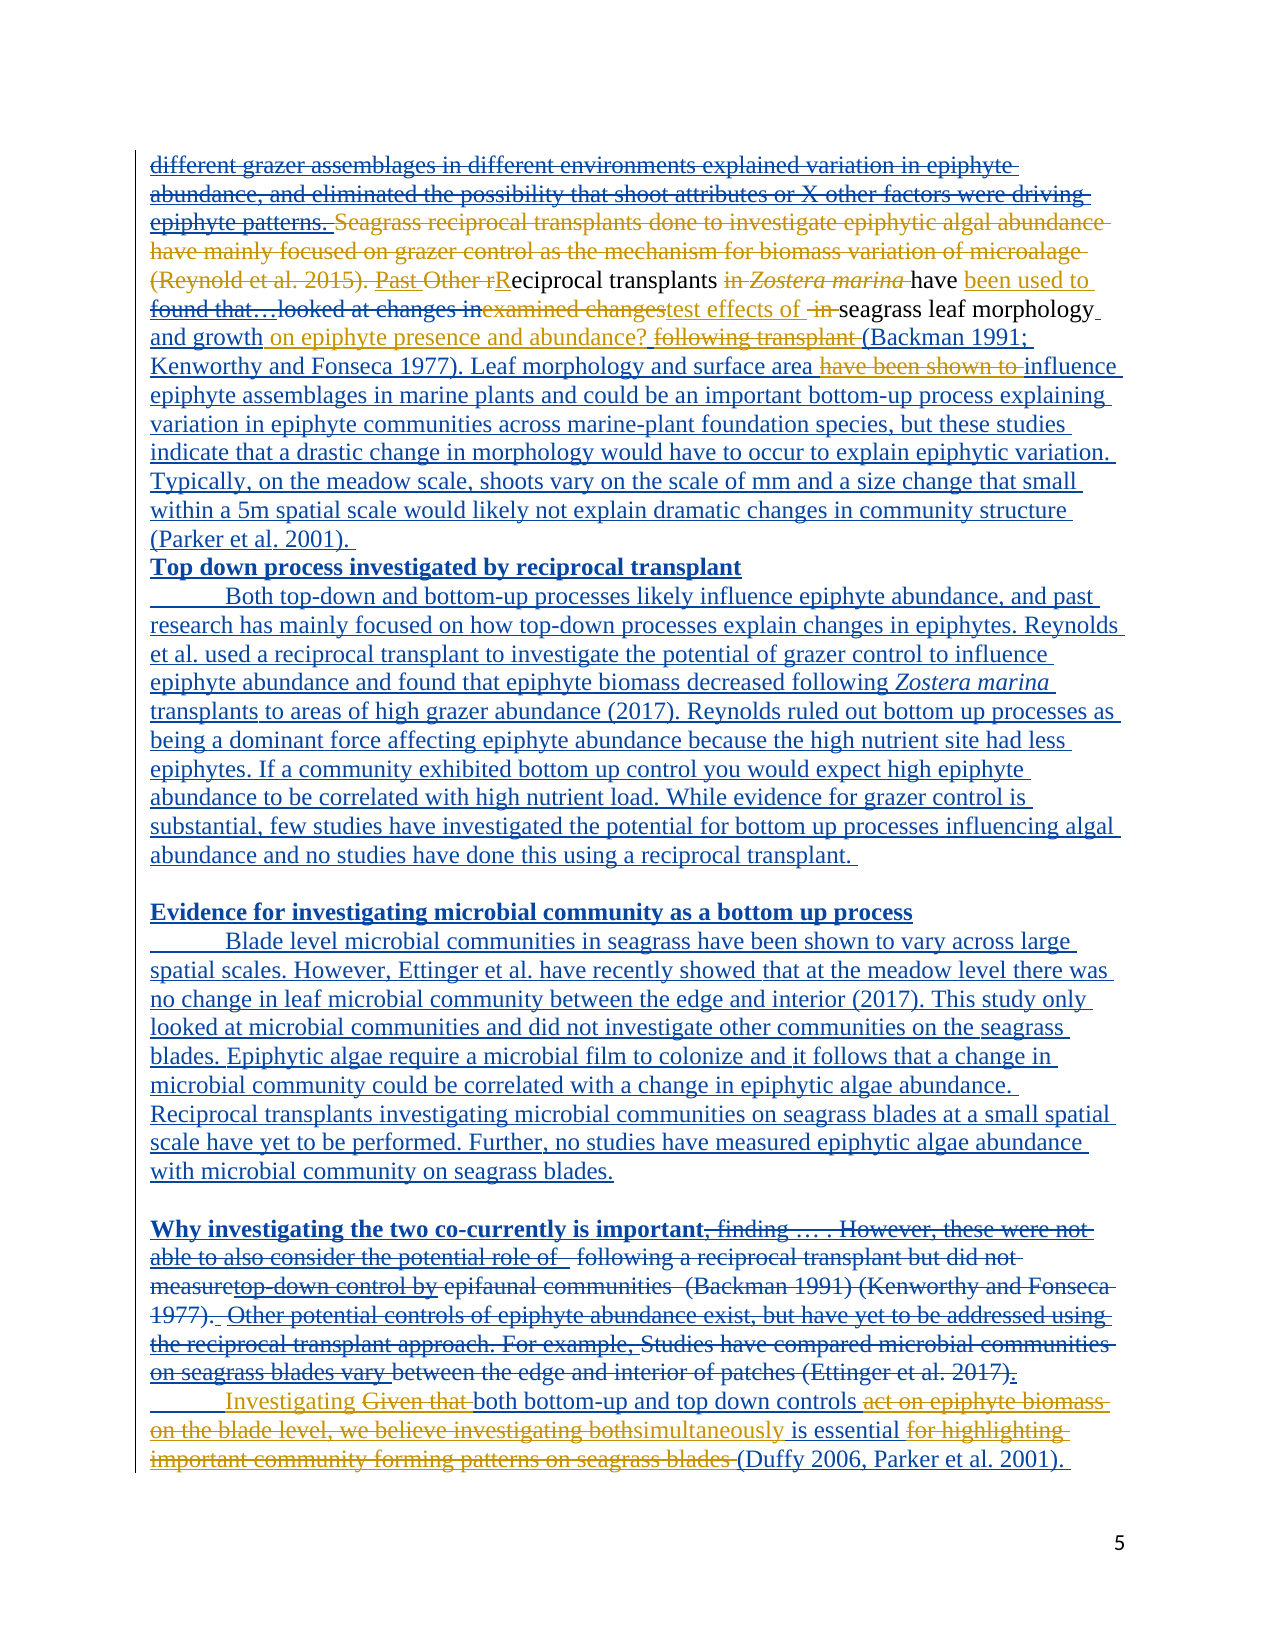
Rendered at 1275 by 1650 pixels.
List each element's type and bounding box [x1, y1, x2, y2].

text [150, 150, 1125, 552]
